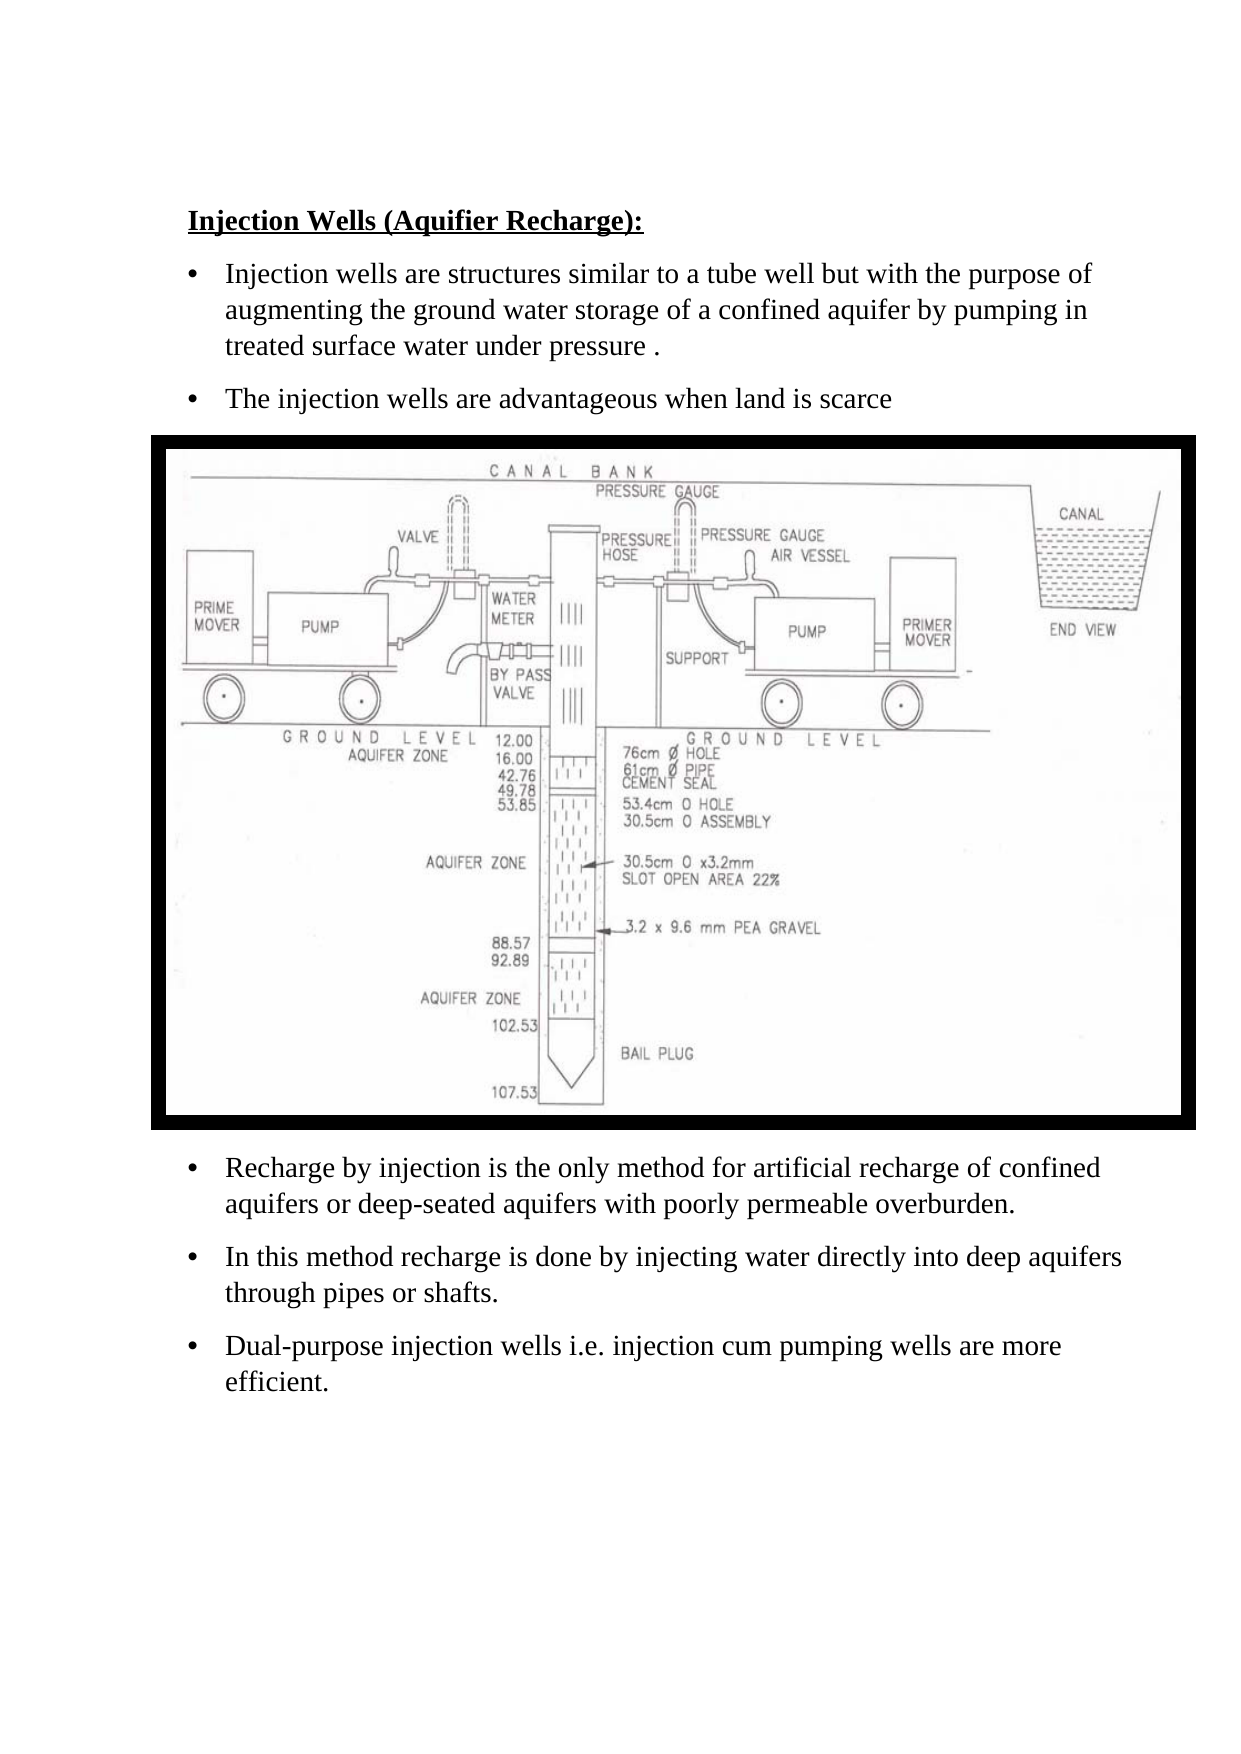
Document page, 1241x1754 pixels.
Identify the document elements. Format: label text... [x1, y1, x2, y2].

list In this method recharge is done by injecting water directly into deep aquifers through pipes or shafts. [187, 1239, 1165, 1308]
list Dual-purpose injection wells i.e. injection cum pumping wells are more efficient. [187, 1328, 1165, 1397]
list Injection wells are structures similar to a tube well but with the purpose of augmenting the ground water storage of a confined aquifer by pumping in treated surface water under pressure . [187, 256, 1165, 362]
list The injection wells are advantageous when land is scarce [187, 381, 1165, 414]
text Injection Wells (Aquifier Recharge): [187, 203, 1165, 236]
list Recharge by injection is the only method for artificial recharge of confined aquifers or deep-seated aquifers with poorly permeable overburden. [187, 1149, 1165, 1219]
picture [166, 449, 1181, 1115]
